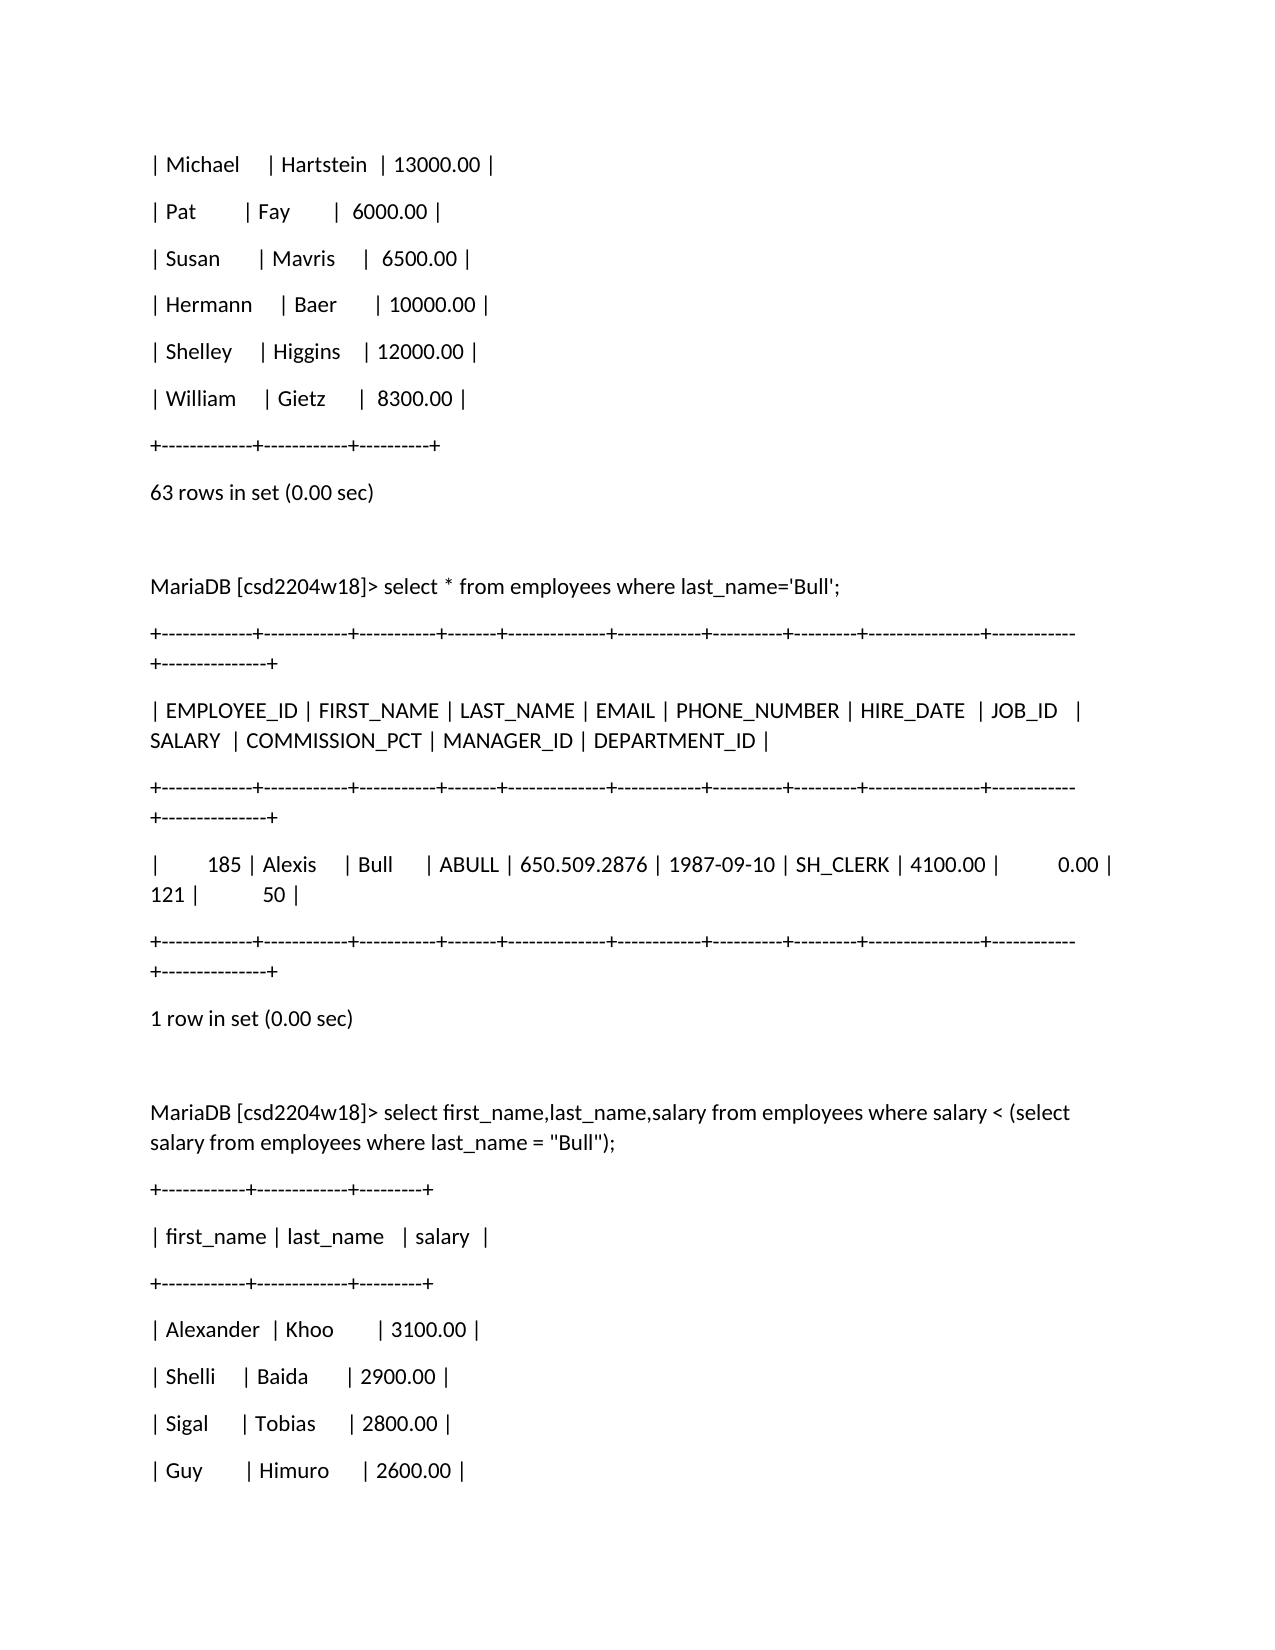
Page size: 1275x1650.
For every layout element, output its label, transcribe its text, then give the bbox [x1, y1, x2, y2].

text +-------------+------------+-----------+-------+--------------+------------+----------+---------+----------------+------------+---------------+ [150, 927, 1125, 985]
text | Guy | Himuro | 2600.00 | [150, 1456, 1125, 1484]
text MariaDB [csd2204w18]> select first_name,last_name,salary from employees where salary < (select salary from employees where last_name = "Bull"); [150, 1098, 1125, 1156]
text | Shelli | Baida | 2900.00 | [150, 1362, 1125, 1391]
text 63 rows in set (0.00 sec) [150, 478, 1125, 506]
text | EMPLOYEE_ID | FIRST_NAME | LAST_NAME | EMAIL | PHONE_NUMBER | HIRE_DATE | JOB_ID | SALARY | COMMISSION_PCT | MANAGER_ID | DEPARTMENT_ID | [150, 696, 1125, 754]
text +------------+-------------+---------+ [150, 1269, 1125, 1297]
text | William | Gietz | 8300.00 | [150, 384, 1125, 412]
text | first_name | last_name | salary | [150, 1222, 1125, 1250]
text | Shelley | Higgins | 12000.00 | [150, 337, 1125, 366]
text | Susan | Mavris | 6500.00 | [150, 244, 1125, 272]
text | Sigal | Tobias | 2800.00 | [150, 1409, 1125, 1437]
text | Pat | Fay | 6000.00 | [150, 197, 1125, 225]
text 1 row in set (0.00 sec) [150, 1004, 1125, 1032]
text | Michael | Hartstein | 13000.00 | [150, 150, 1125, 178]
text | Hermann | Baer | 10000.00 | [150, 291, 1125, 319]
text +-------------+------------+-----------+-------+--------------+------------+----------+---------+----------------+------------+---------------+ [150, 619, 1125, 677]
text +-------------+------------+----------+ [150, 431, 1125, 459]
text +------------+-------------+---------+ [150, 1175, 1125, 1203]
text | Alexander | Khoo | 3100.00 | [150, 1316, 1125, 1344]
text | 185 | Alexis | Bull | ABULL | 650.509.2876 | 1987-09-10 | SH_CLERK | 4100.00 | 0.00 | 121 | 50 | [150, 850, 1125, 908]
text +-------------+------------+-----------+-------+--------------+------------+----------+---------+----------------+------------+---------------+ [150, 773, 1125, 831]
text MariaDB [csd2204w18]> select * from employees where last_name='Bull'; [150, 572, 1125, 600]
